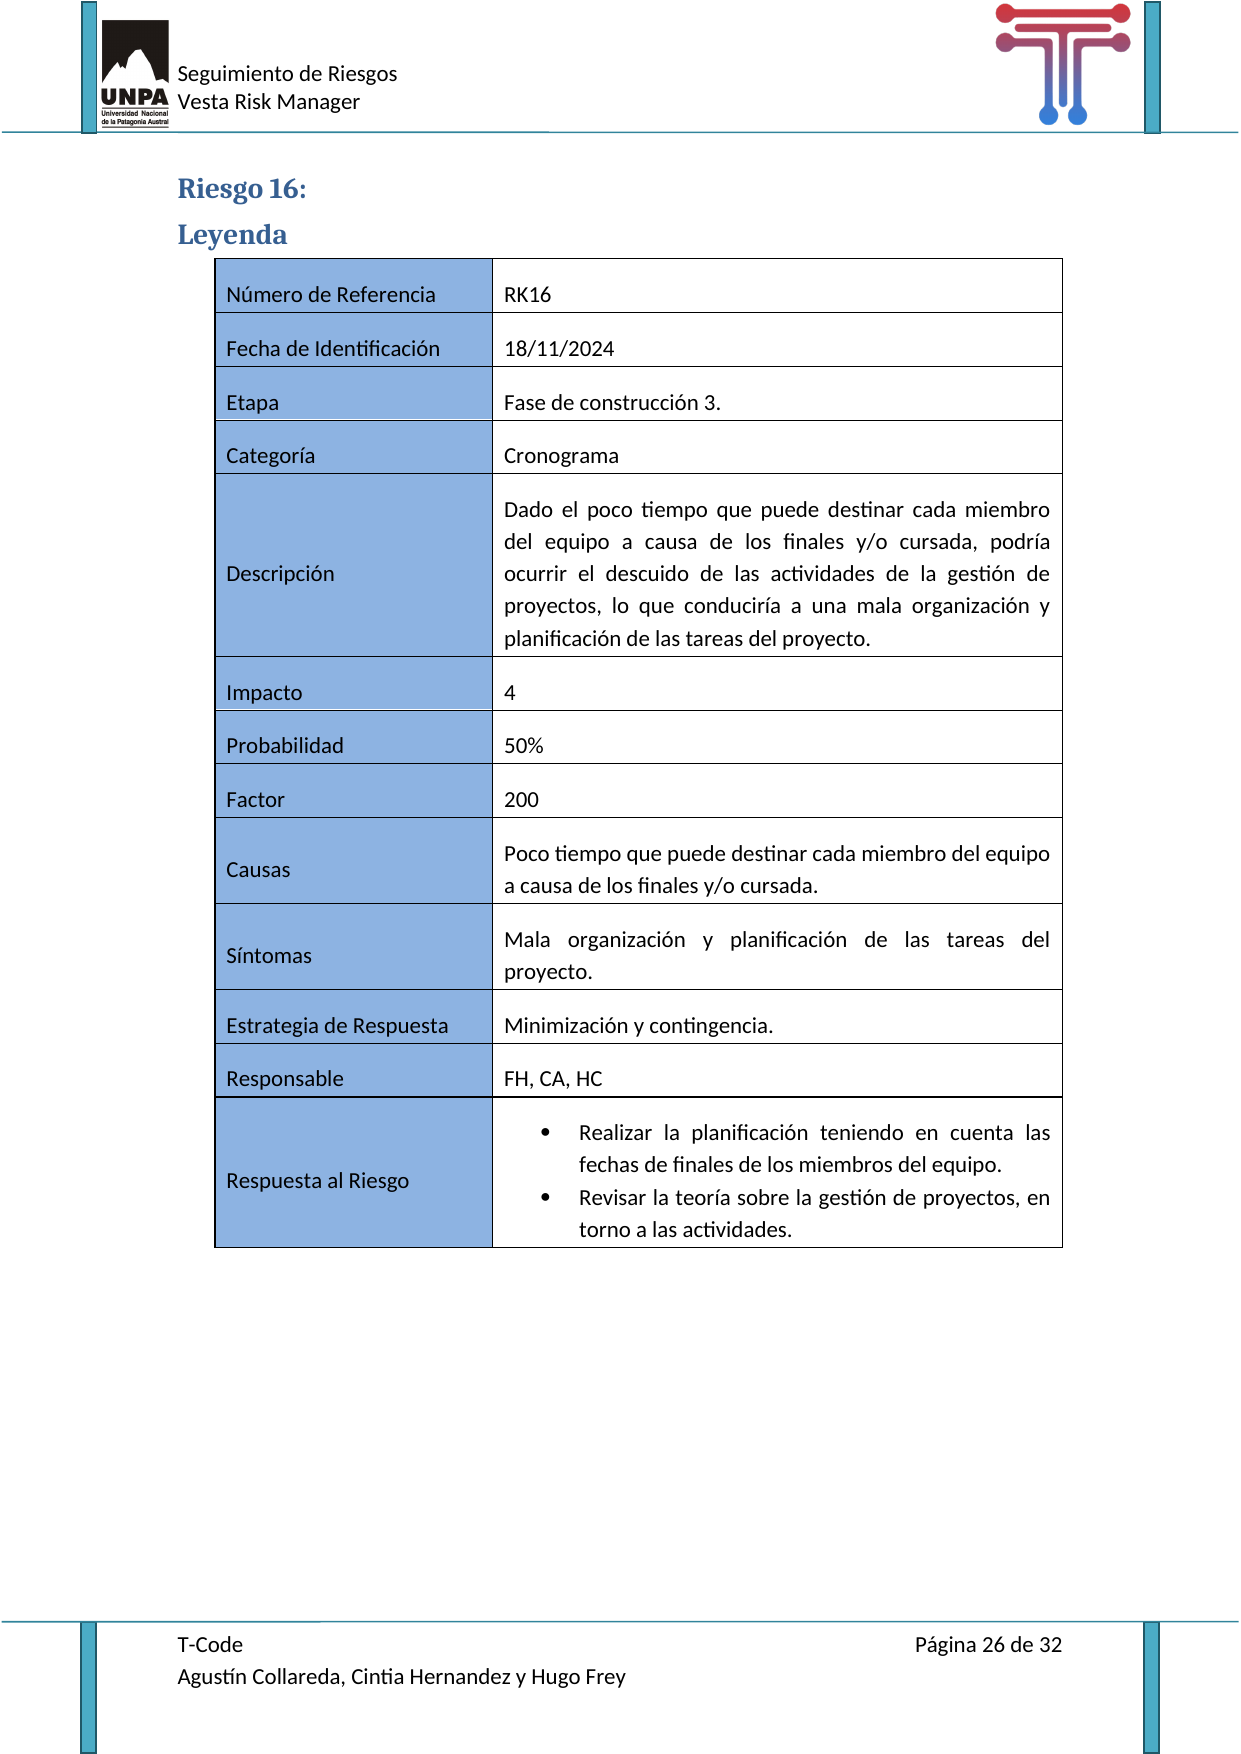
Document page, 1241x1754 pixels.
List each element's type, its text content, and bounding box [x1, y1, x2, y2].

text Leyenda [177, 218, 1063, 252]
table_header Número de Referencia [216, 259, 492, 312]
table_cell Estrategia de Respuesta [216, 990, 492, 1043]
table_cell Síntomas [216, 904, 492, 989]
table_cell 4 [493, 657, 1062, 709]
table_cell Respuesta al Riesgo [216, 1098, 492, 1247]
table_cell Mala organización y planificación de las tareas del proyecto. [493, 904, 1062, 989]
table_cell Realizar la planificación teniendo en cuenta las fechas de finales de los miembros del equipo. Revisar la teoría sobre la gestión de proyectos, en torno a las actividades. [493, 1098, 1062, 1247]
table_cell 200 [493, 764, 1062, 817]
table_cell Responsable [216, 1044, 492, 1096]
table_cell Impacto [216, 657, 492, 709]
table_cell FH, CA, HC [493, 1044, 1062, 1096]
table_cell Dado el poco tiempo que puede destinar cada miembro del equipo a causa de los finales y/o cursada, podría ocurrir el descuido de las actividades de la gestión de proyectos, lo que conduciría a una mala organización y planificación de las tareas del proyecto. [493, 474, 1062, 656]
table_cell Probabilidad [216, 711, 492, 763]
table_cell Cronograma [493, 421, 1062, 473]
table_cell 18/11/2024 [493, 313, 1062, 366]
table_header RK16 [493, 259, 1062, 312]
picture [100, 18, 170, 129]
picture [994, 0, 1132, 128]
table_cell Poco tiempo que puede destinar cada miembro del equipo a causa de los finales y/o cursada. [493, 818, 1062, 903]
table_cell Etapa [216, 367, 492, 419]
table_cell Factor [216, 764, 492, 817]
table_cell Categoría [216, 421, 492, 473]
text Riesgo 16: [177, 172, 1063, 206]
table_cell Fecha de Identificación [216, 313, 492, 366]
table_cell Minimización y contingencia. [493, 990, 1062, 1043]
table_cell Fase de construcción 3. [493, 367, 1062, 419]
table_cell Causas [216, 818, 492, 903]
table_cell Descripción [216, 474, 492, 656]
table_cell 50% [493, 711, 1062, 763]
